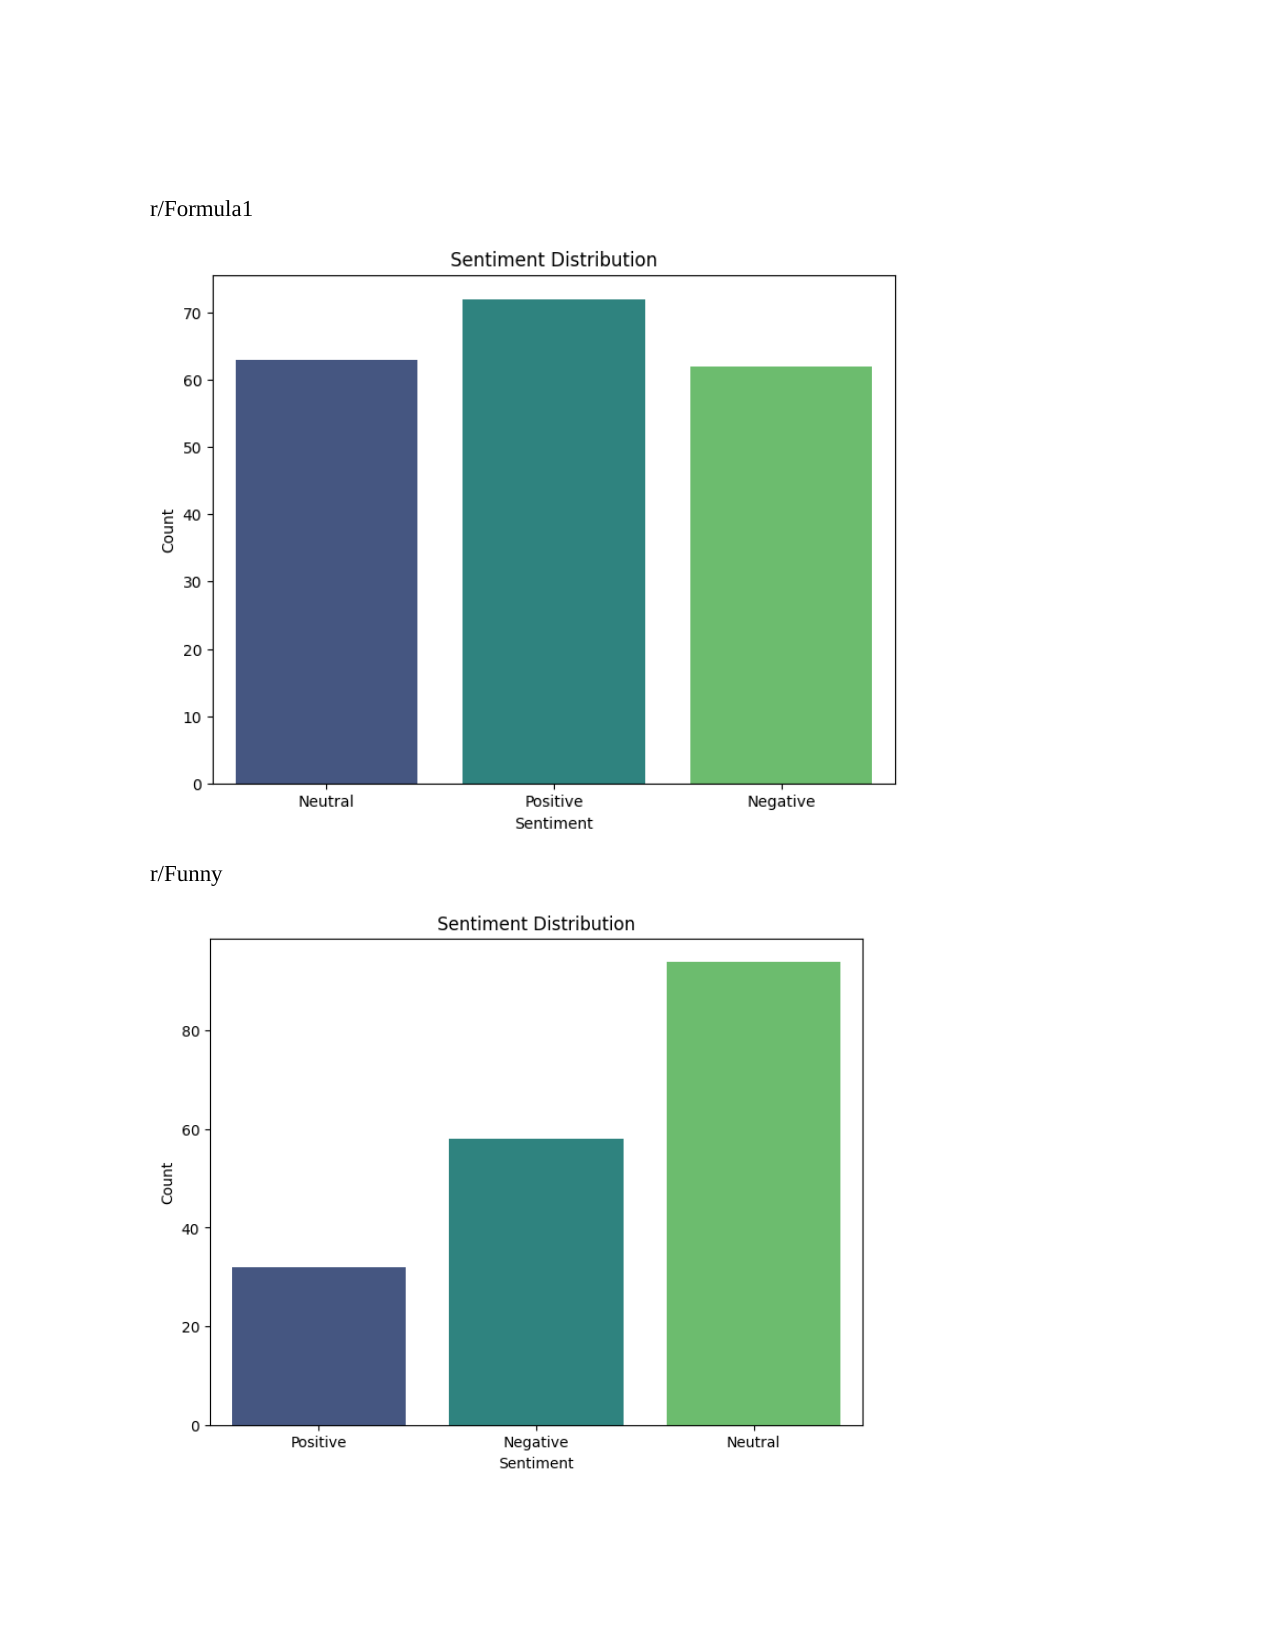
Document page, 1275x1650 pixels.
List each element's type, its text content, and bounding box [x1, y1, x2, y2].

text r/Funny [150, 860, 1125, 887]
text r/Formula1 [150, 195, 1125, 221]
picture [150, 905, 872, 1481]
picture [150, 240, 905, 842]
